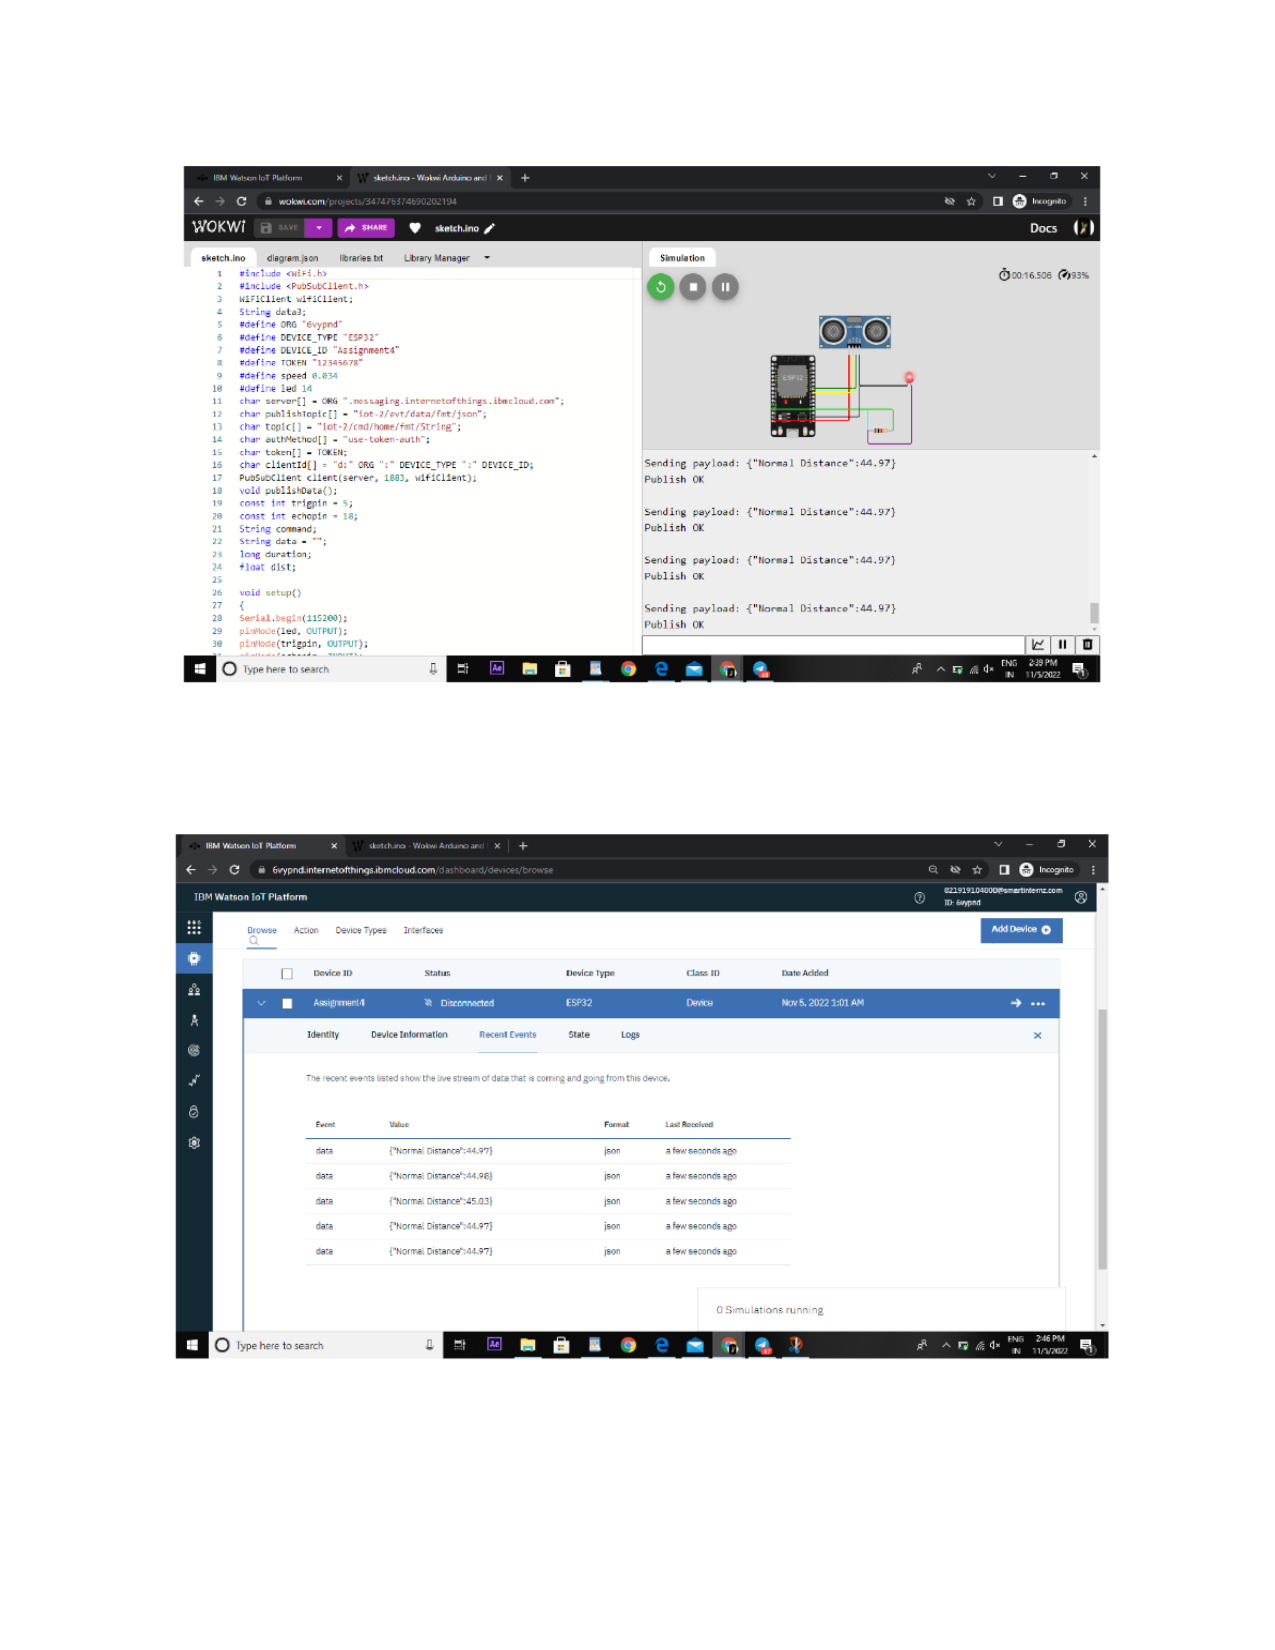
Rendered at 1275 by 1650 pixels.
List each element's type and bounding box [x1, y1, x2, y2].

picture [150, 806, 1125, 1407]
picture [150, 150, 1125, 723]
